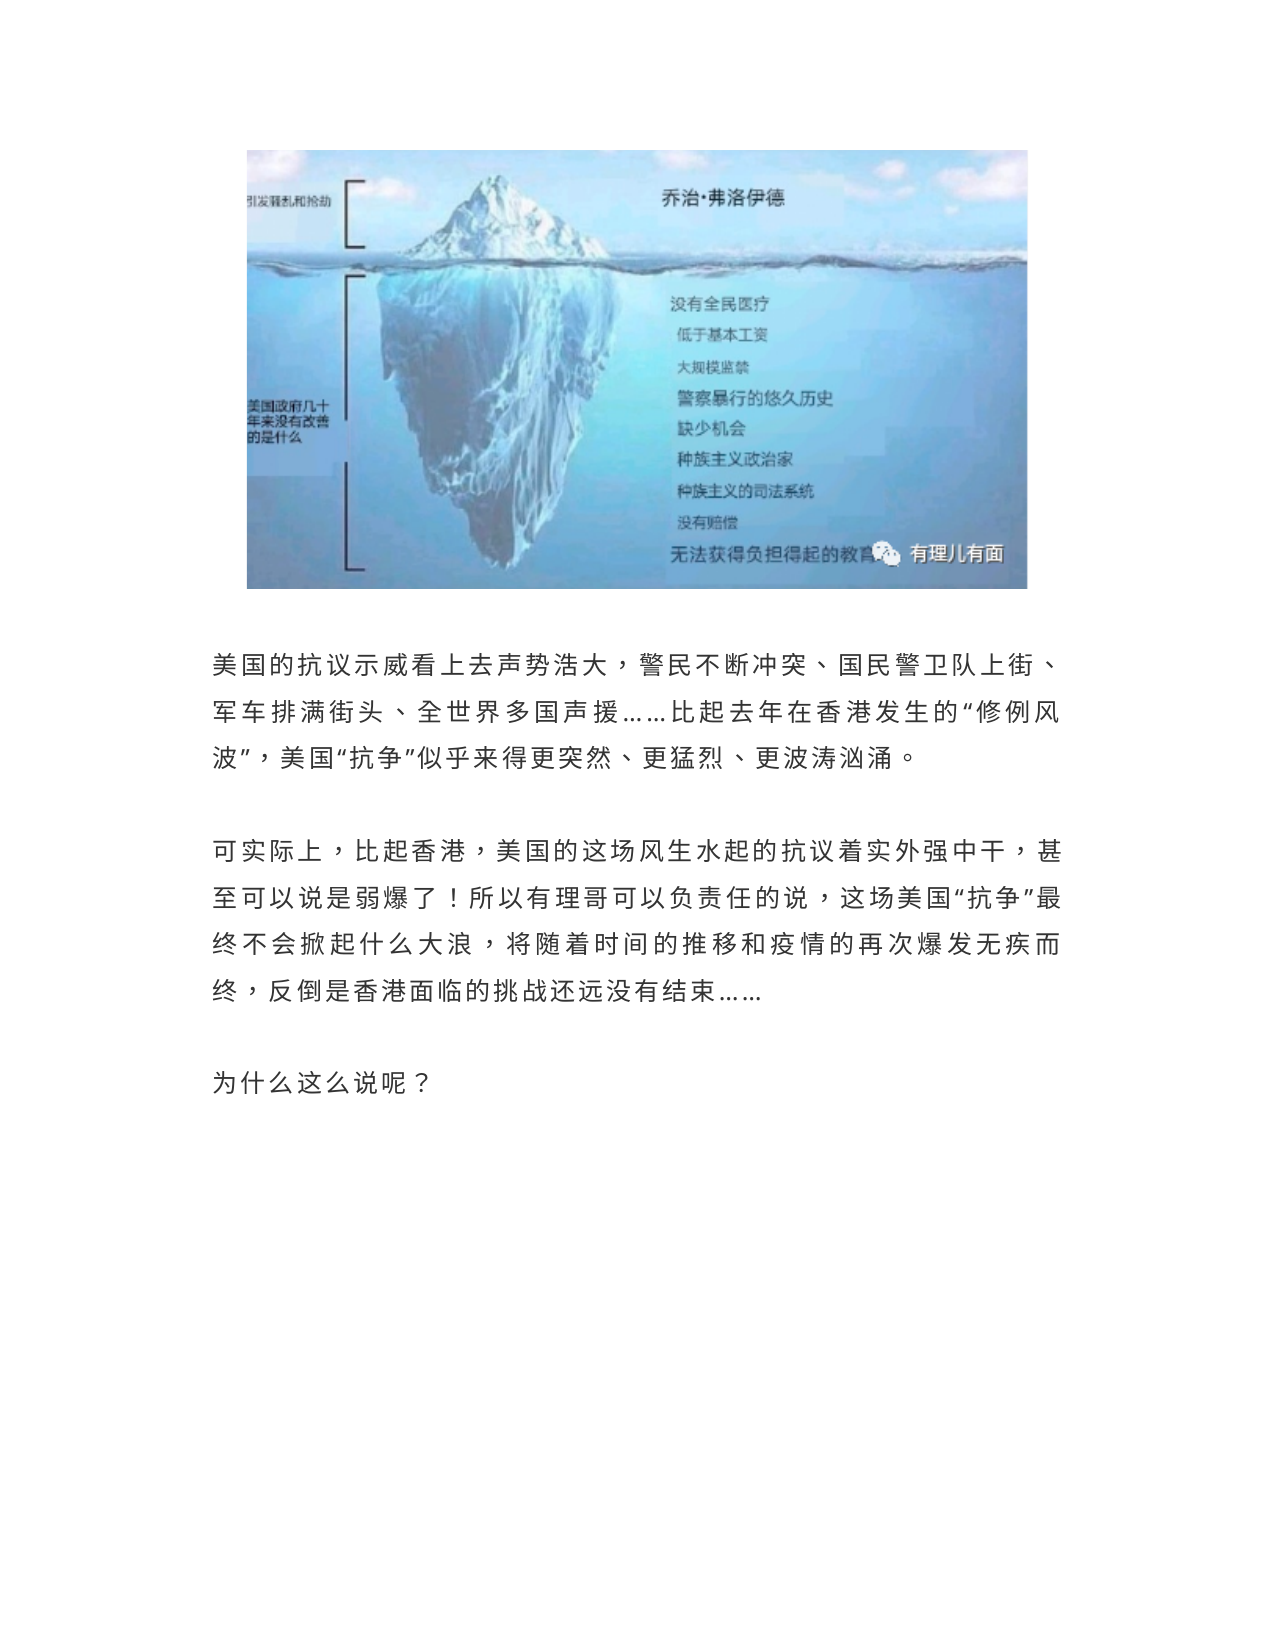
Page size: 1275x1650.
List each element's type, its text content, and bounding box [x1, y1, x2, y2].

picture [246, 150, 1029, 589]
text 美国的抗议示威看上去声势浩大，警民不断冲突、国民警卫队上街、军车排满街头、全世界多国声援……比起去年在香港发生的“修例风波”，美国“抗争”似乎来得更突然、更猛烈、更波涛汹涌。 [212, 636, 1062, 775]
text 可实际上，比起香港，美国的这场风生水起的抗议着实外强中干，甚至可以说是弱爆了！所以有理哥可以负责任的说，这场美国“抗争”最终不会掀起什么大浪，将随着时间的推移和疫情的再次爆发无疾而终，反倒是香港面临的挑战还远没有结束…… [212, 821, 1062, 1007]
text 为什么这么说呢？ [212, 1054, 1062, 1100]
